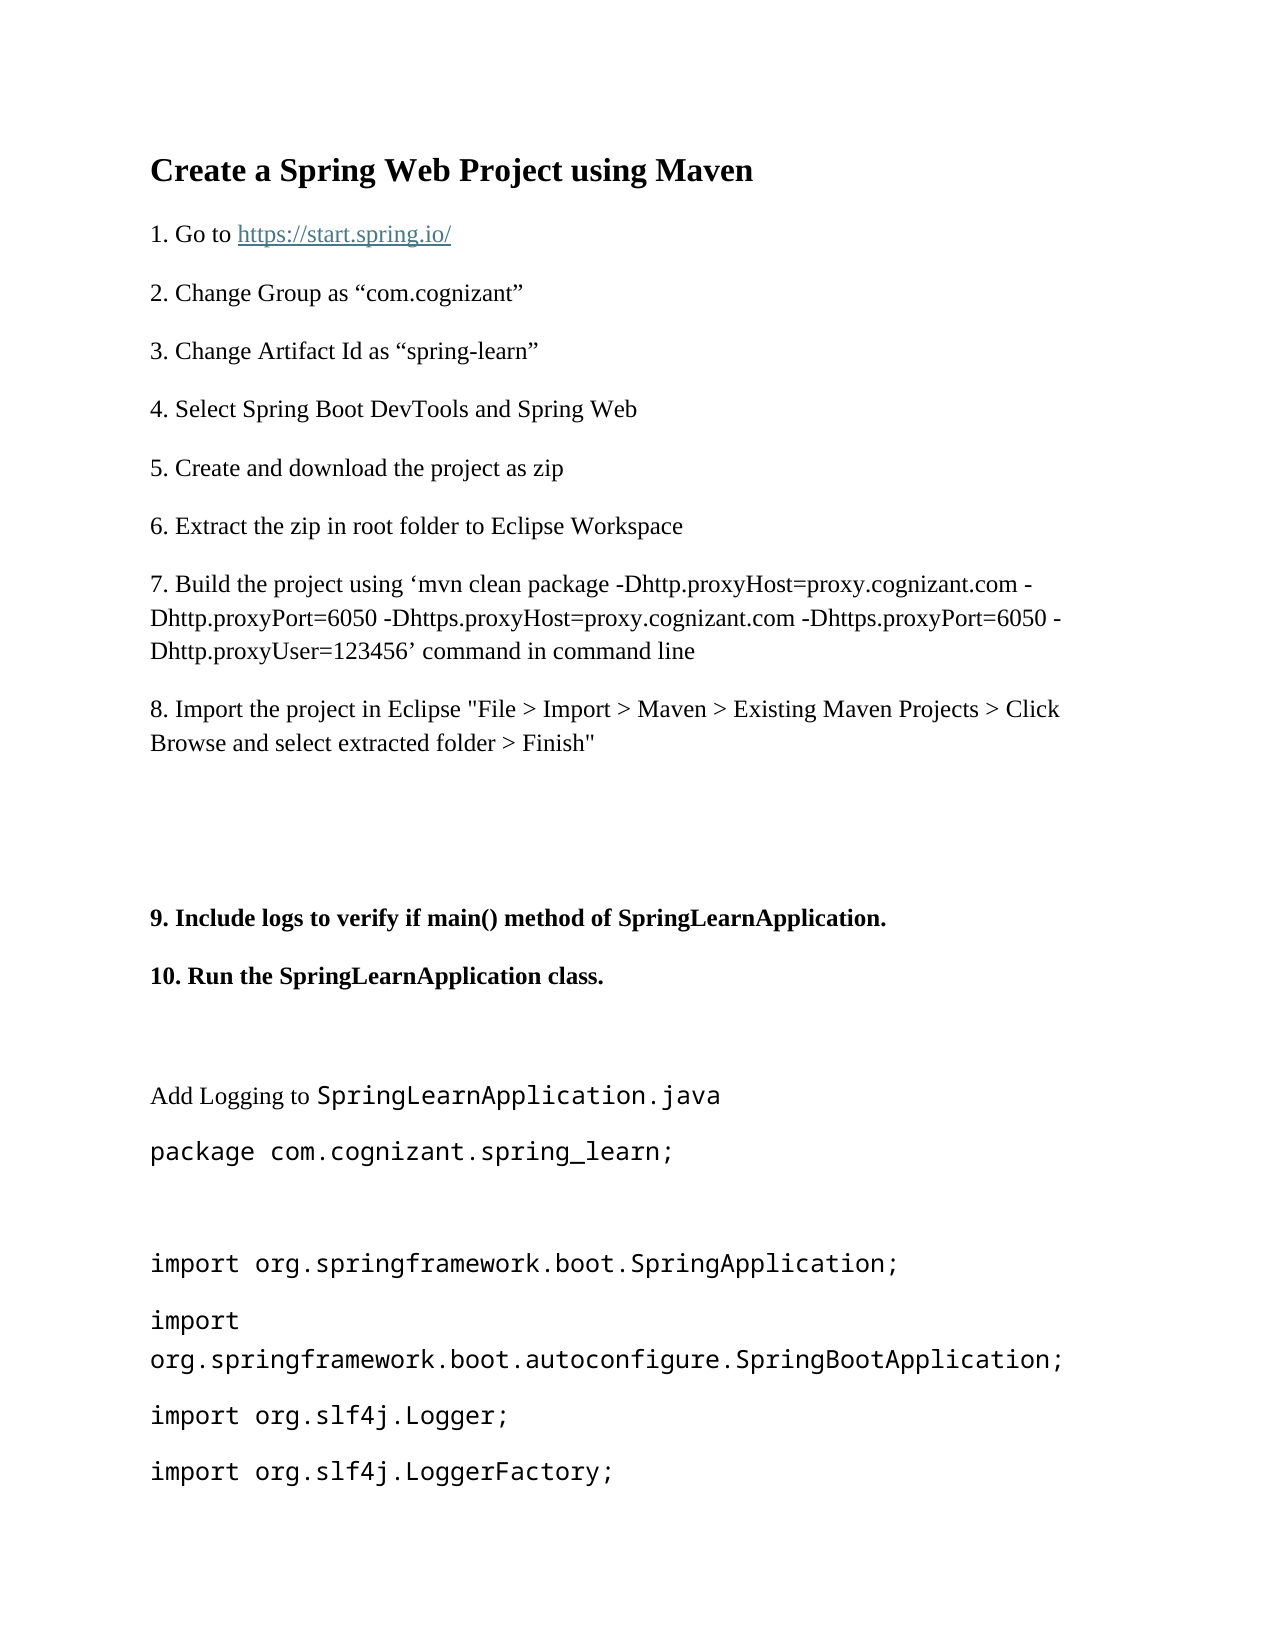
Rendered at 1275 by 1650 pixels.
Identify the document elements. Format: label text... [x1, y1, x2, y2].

text 1. Go to https://start.spring.io/ [150, 219, 1125, 248]
text import org.springframework.boot.SpringApplication; [150, 1246, 1125, 1280]
text 10. Run the SpringLearnApplication class. [150, 961, 1125, 990]
text 5. Create and download the project as zip [150, 453, 1125, 481]
text 8. Import the project in Eclipse "File > Import > Maven > Existing Maven Projects > Click Browse and select extracted folder > Finish" [150, 694, 1125, 756]
text Create a Spring Web Project using Maven [150, 150, 1125, 188]
text 6. Extract the zip in root folder to Eclipse Workspace [150, 511, 1125, 540]
text 7. Build the project using ‘mvn clean package -Dhttp.proxyHost=proxy.cognizant.com -Dhttp.proxyPort=6050 -Dhttps.proxyHost=proxy.cognizant.com -Dhttps.proxyPort=6050 -Dhttp.proxyUser=123456’ command in command line [150, 569, 1125, 665]
text import org.springframework.boot.autoconfigure.SpringBootApplication; [150, 1302, 1125, 1376]
text import org.slf4j.Logger; [150, 1398, 1125, 1432]
text 2. Change Group as “com.cognizant” [150, 278, 1125, 306]
text 4. Select Spring Boot DevTools and Spring Web [150, 394, 1125, 423]
text 9. Include logs to verify if main() method of SpringLearnApplication. [150, 903, 1125, 931]
text import org.slf4j.LoggerFactory; [150, 1454, 1125, 1488]
text Add Logging to SpringLearnApplication.java [150, 1078, 1125, 1112]
text package com.cognizant.spring_learn; [150, 1134, 1125, 1168]
text 3. Change Artifact Id as “spring-learn” [150, 336, 1125, 365]
